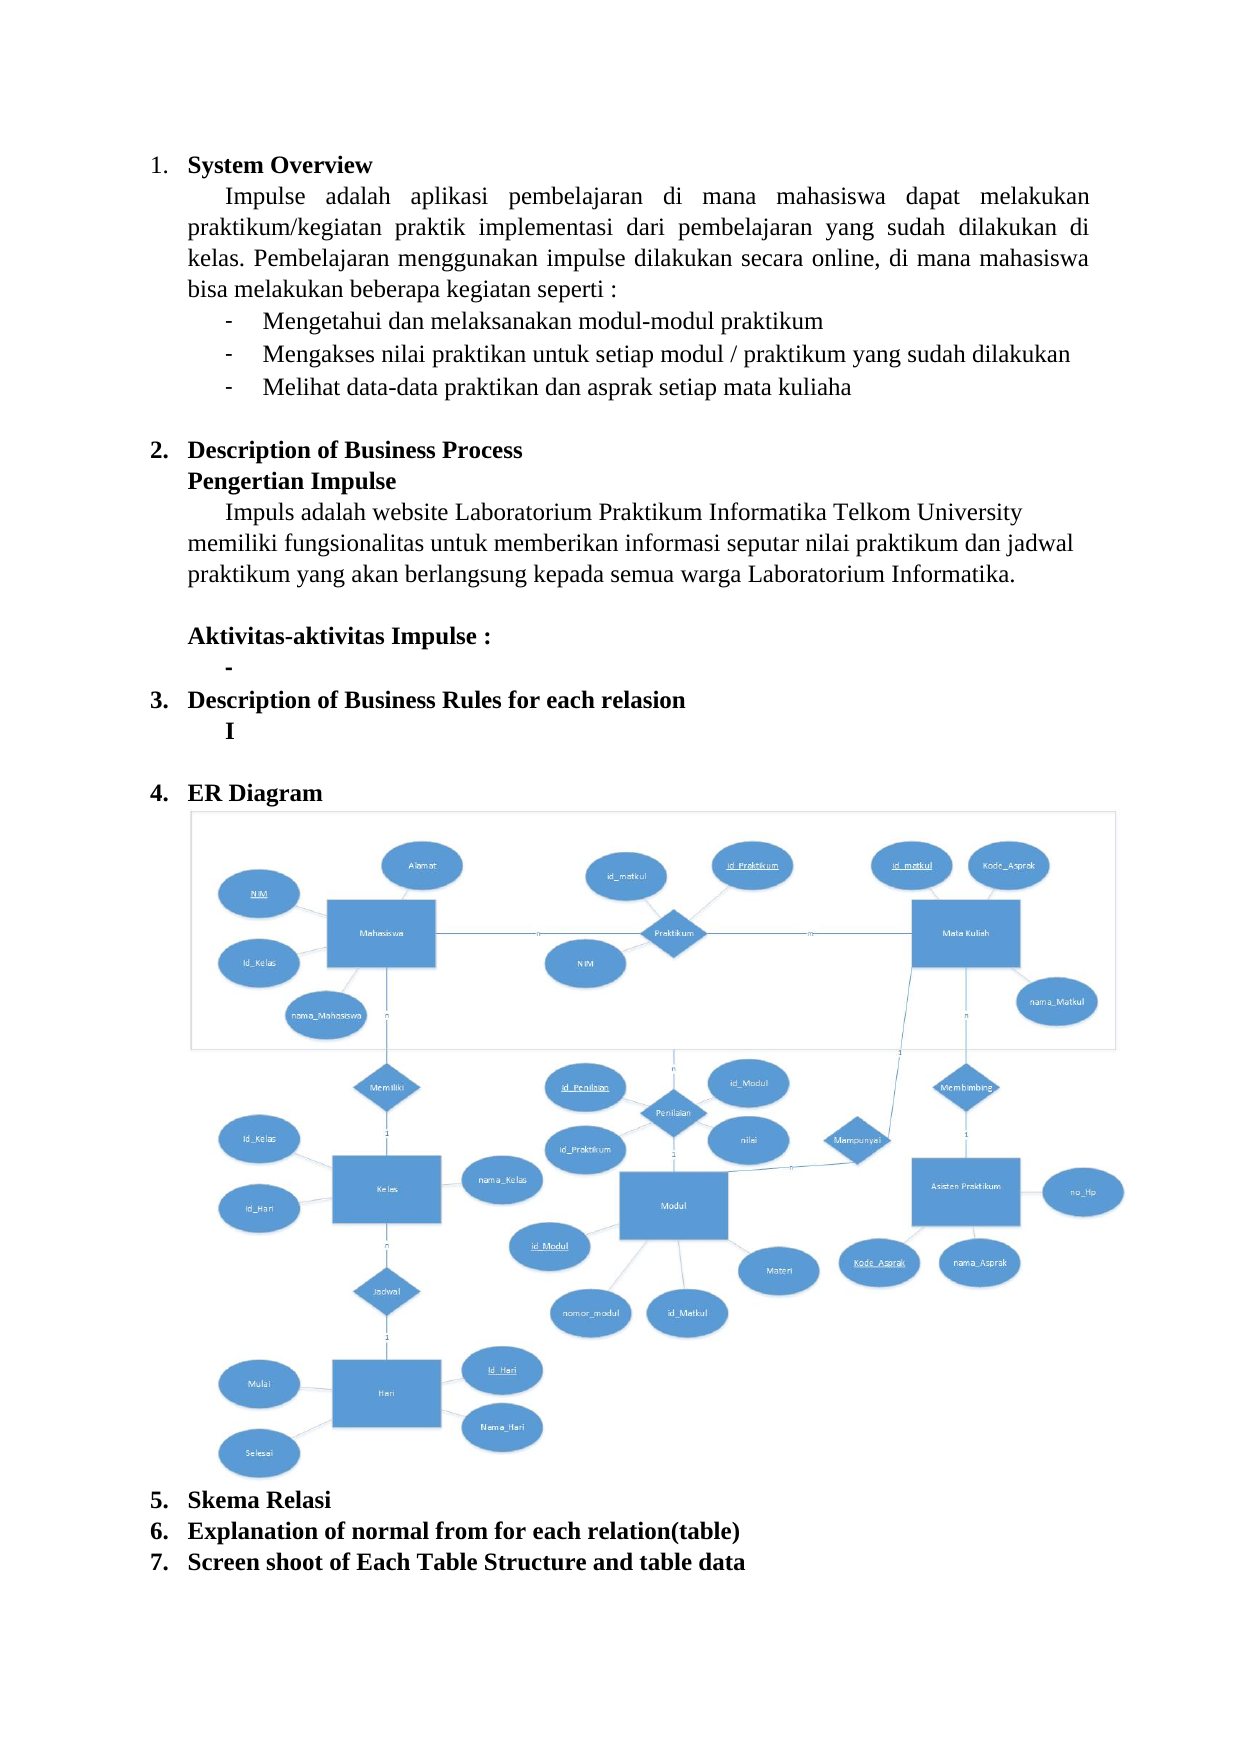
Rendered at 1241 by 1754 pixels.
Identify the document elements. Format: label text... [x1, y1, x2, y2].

list Description of Business Process [150, 435, 1090, 464]
list System Overview [150, 150, 1090, 179]
list ER Diagram [150, 778, 1090, 807]
list Aktivitas-aktivitas Impulse : [187, 621, 1090, 650]
list Mengetahui dan melaksanakan modul-modul praktikum [225, 305, 1090, 336]
list Description of Business Rules for each relasion [150, 685, 1090, 714]
list Screen shoot of Each Table Structure and table data [150, 1547, 1090, 1576]
list Explanation of normal from for each relation(table) [150, 1516, 1090, 1545]
list Impulse adalah aplikasi pembelajaran di mana mahasiswa dapat melakukan praktikum/kegiatan praktik implementasi dari pembelajaran yang sudah dilakukan di kelas. Pembelajaran menggunakan impulse dilakukan secara online, di mana mahasiswa bisa melakukan beberapa kegiatan seperti : [187, 181, 1090, 303]
list Pengertian Impulse [187, 466, 1090, 495]
list Skema Relasi [150, 1485, 1090, 1514]
picture [187, 809, 1128, 1483]
list Melihat data-data praktikan dan asprak setiap mata kuliaha [225, 371, 1090, 402]
list I [225, 716, 1090, 745]
list Impuls adalah website Laboratorium Praktikum Informatika Telkom University memiliki fungsionalitas untuk memberikan informasi seputar nilai praktikum dan jadwal praktikum yang akan berlangsung kepada semua warga Laboratorium Informatika. [187, 497, 1090, 588]
list Mengakses nilai praktikan untuk setiap modul / praktikum yang sudah dilakukan [225, 338, 1090, 369]
